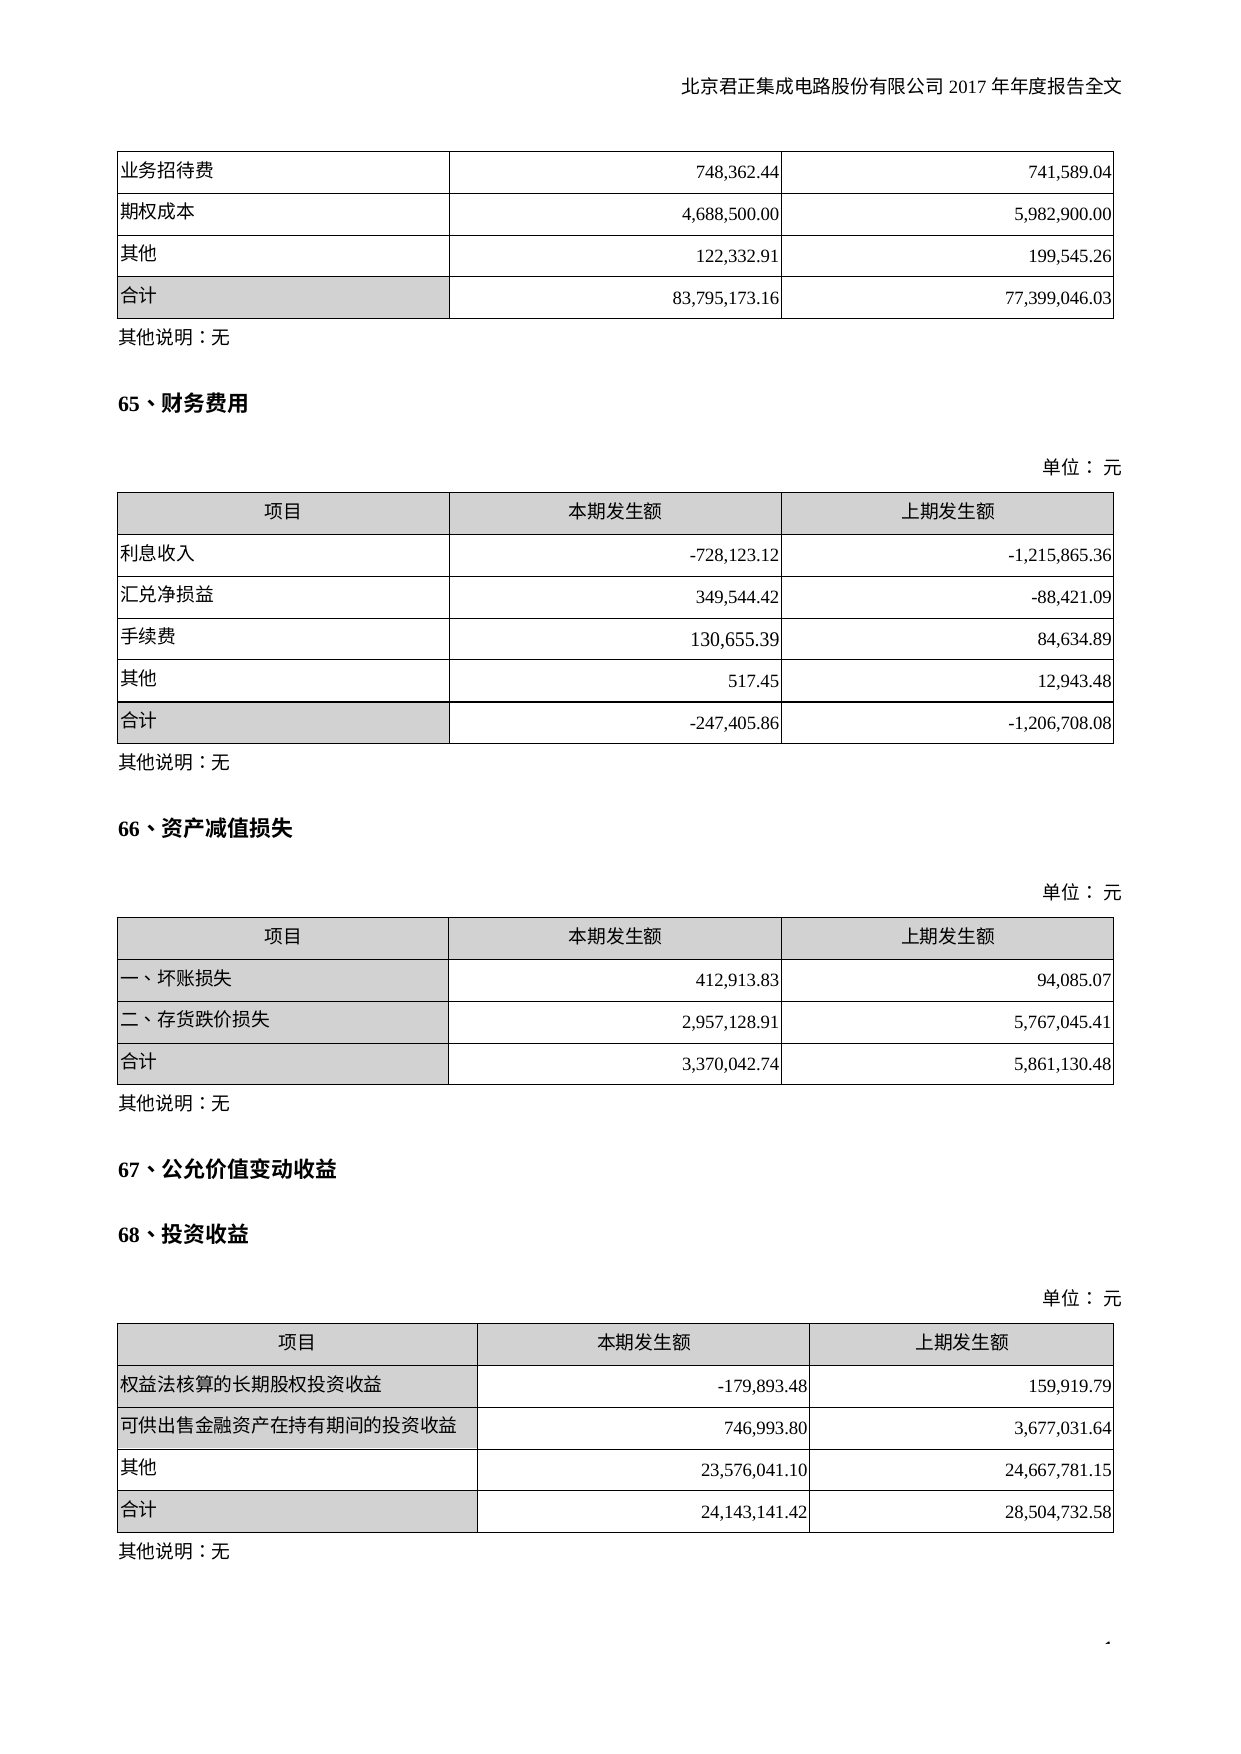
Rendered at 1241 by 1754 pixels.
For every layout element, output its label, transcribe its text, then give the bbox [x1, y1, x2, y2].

text 其他说明：无 [118, 1091, 1122, 1116]
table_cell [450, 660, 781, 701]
text 其他说明：无 [118, 749, 1122, 775]
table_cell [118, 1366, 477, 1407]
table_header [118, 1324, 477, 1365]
text 其他说明：无 [118, 1538, 1122, 1564]
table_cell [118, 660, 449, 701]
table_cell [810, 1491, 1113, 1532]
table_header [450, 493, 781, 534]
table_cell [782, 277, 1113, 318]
text 单位： 元 [102, 879, 1122, 905]
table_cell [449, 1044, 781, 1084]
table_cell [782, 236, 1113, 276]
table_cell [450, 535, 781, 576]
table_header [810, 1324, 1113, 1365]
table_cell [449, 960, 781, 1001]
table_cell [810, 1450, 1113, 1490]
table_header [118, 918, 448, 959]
text 其他说明：无 [118, 324, 1122, 350]
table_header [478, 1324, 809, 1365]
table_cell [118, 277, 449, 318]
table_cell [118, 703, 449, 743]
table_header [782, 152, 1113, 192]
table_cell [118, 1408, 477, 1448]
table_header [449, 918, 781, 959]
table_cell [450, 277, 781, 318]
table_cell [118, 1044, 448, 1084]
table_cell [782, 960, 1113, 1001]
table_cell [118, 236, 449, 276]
subtitle 68、投资收益 [118, 1219, 1122, 1248]
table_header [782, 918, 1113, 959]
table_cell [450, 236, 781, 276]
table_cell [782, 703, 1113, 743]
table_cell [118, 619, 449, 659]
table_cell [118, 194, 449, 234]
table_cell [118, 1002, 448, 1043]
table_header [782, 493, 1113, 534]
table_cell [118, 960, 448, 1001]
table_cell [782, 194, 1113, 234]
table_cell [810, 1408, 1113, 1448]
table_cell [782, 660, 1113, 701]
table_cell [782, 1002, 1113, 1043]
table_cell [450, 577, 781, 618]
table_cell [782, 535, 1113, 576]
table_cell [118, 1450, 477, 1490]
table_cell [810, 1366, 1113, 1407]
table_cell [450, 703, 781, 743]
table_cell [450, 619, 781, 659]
subtitle 67、公允价值变动收益 [118, 1154, 1122, 1184]
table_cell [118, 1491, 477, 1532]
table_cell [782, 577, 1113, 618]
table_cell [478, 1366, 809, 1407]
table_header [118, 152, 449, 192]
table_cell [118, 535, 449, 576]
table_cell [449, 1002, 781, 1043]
text 单位： 元 [102, 454, 1122, 480]
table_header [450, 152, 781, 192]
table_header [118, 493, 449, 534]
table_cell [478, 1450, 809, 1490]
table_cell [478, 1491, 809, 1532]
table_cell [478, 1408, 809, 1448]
subtitle 66、资产减值损失 [118, 813, 1122, 843]
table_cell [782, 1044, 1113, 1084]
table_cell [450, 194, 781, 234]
text 单位： 元 [102, 1286, 1122, 1311]
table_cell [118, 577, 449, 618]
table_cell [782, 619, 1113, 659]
subtitle 65、财务费用 [118, 388, 1122, 417]
